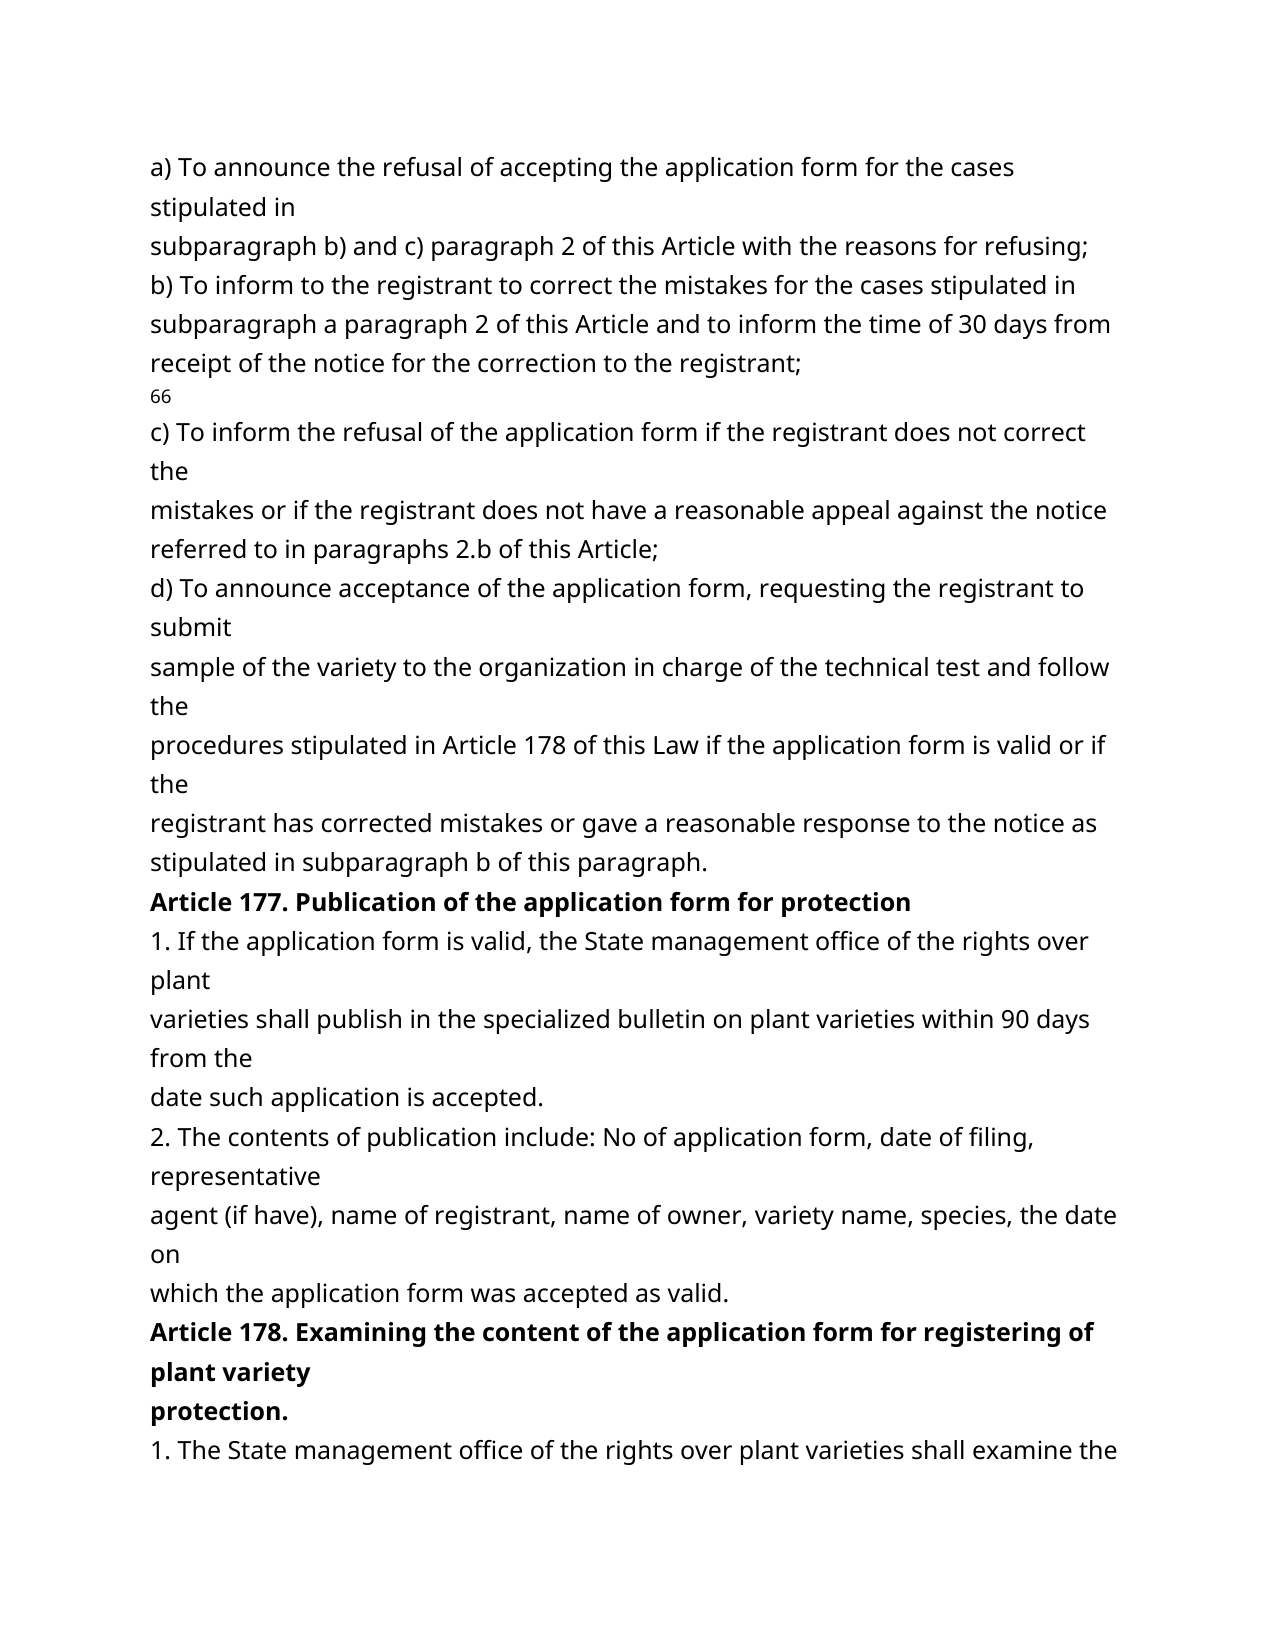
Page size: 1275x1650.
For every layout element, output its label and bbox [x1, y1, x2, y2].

text [150, 150, 1125, 1467]
